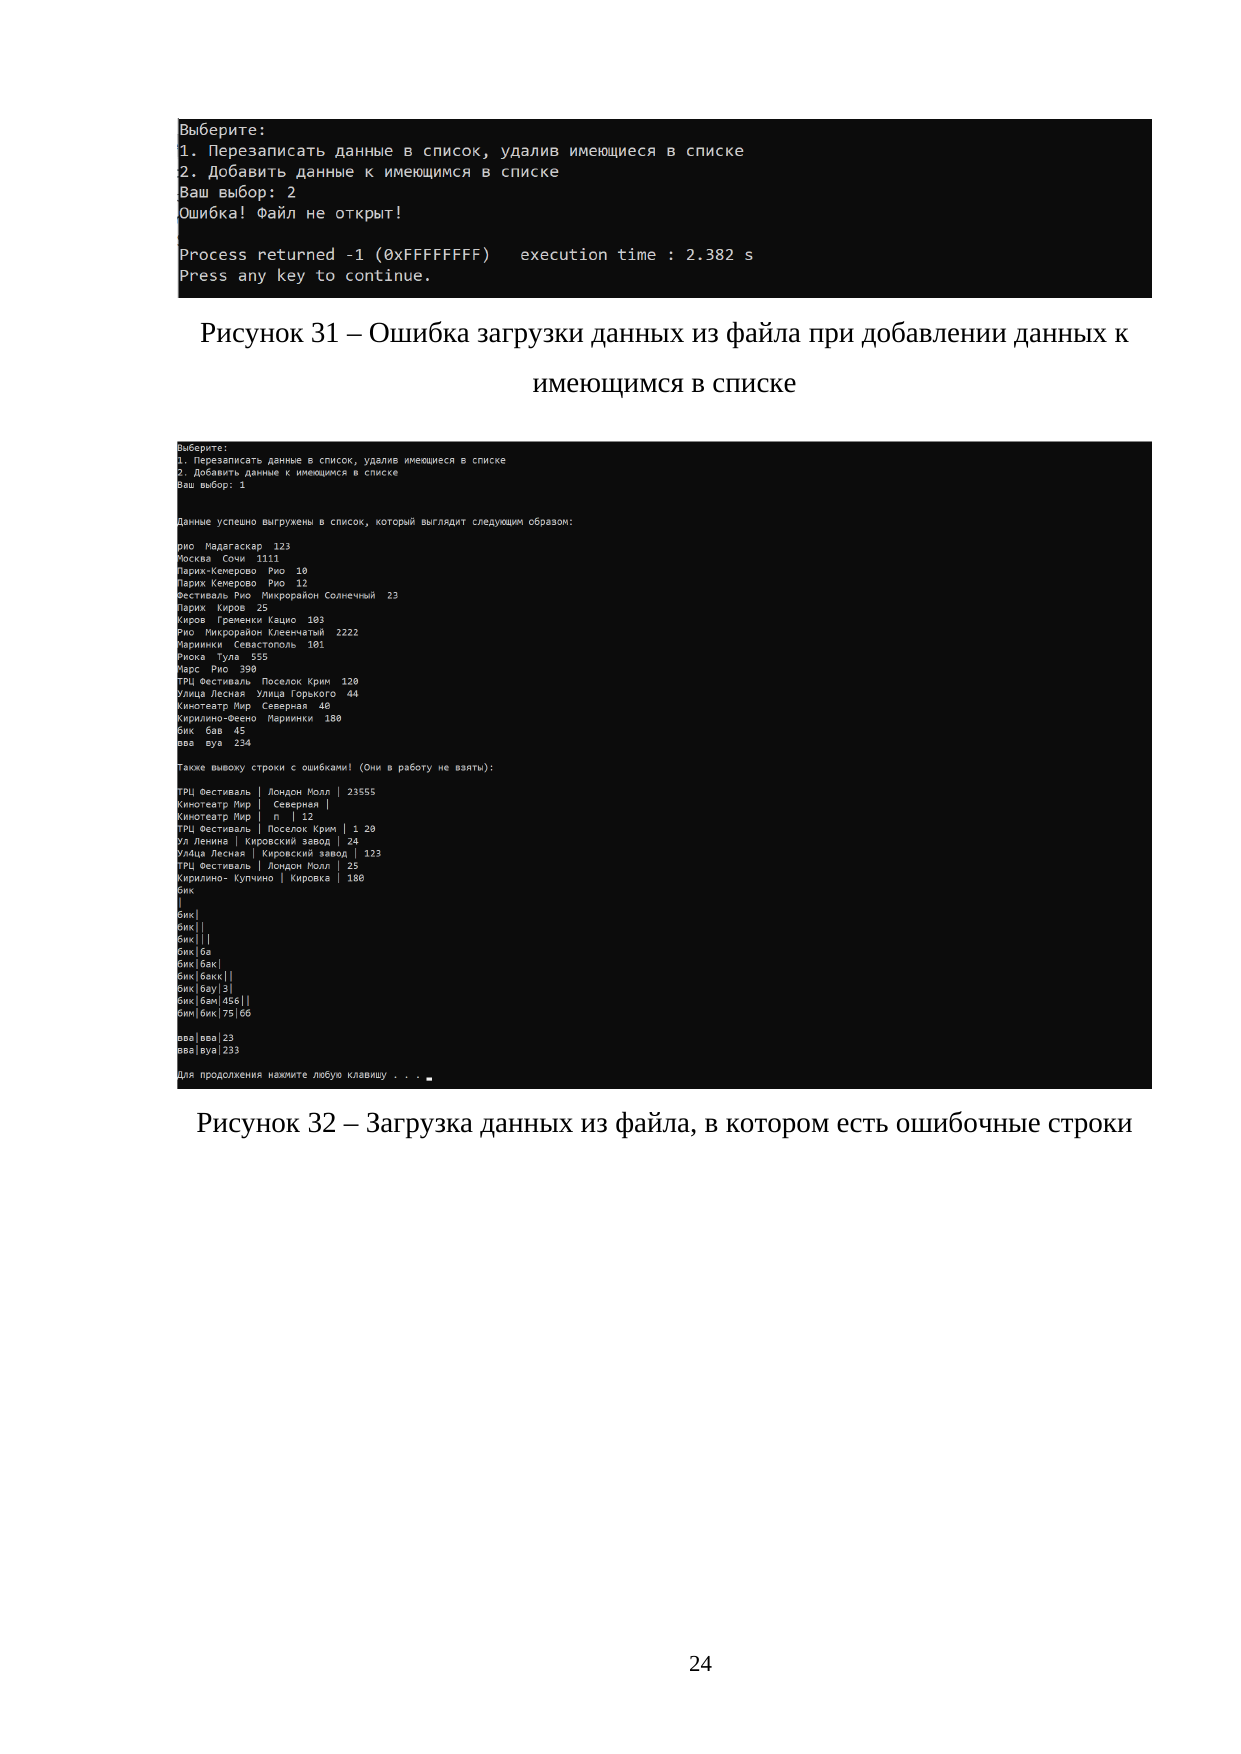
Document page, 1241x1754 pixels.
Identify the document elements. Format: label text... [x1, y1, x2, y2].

picture [177, 440, 1152, 1089]
text Рисунок 31 – Ошибка загрузки данных из файла при добавлении данных к имеющимся в списке [177, 315, 1152, 398]
text Рисунок 32 – Загрузка данных из файла, в котором есть ошибочные строки [177, 1105, 1152, 1139]
picture [177, 118, 1152, 298]
